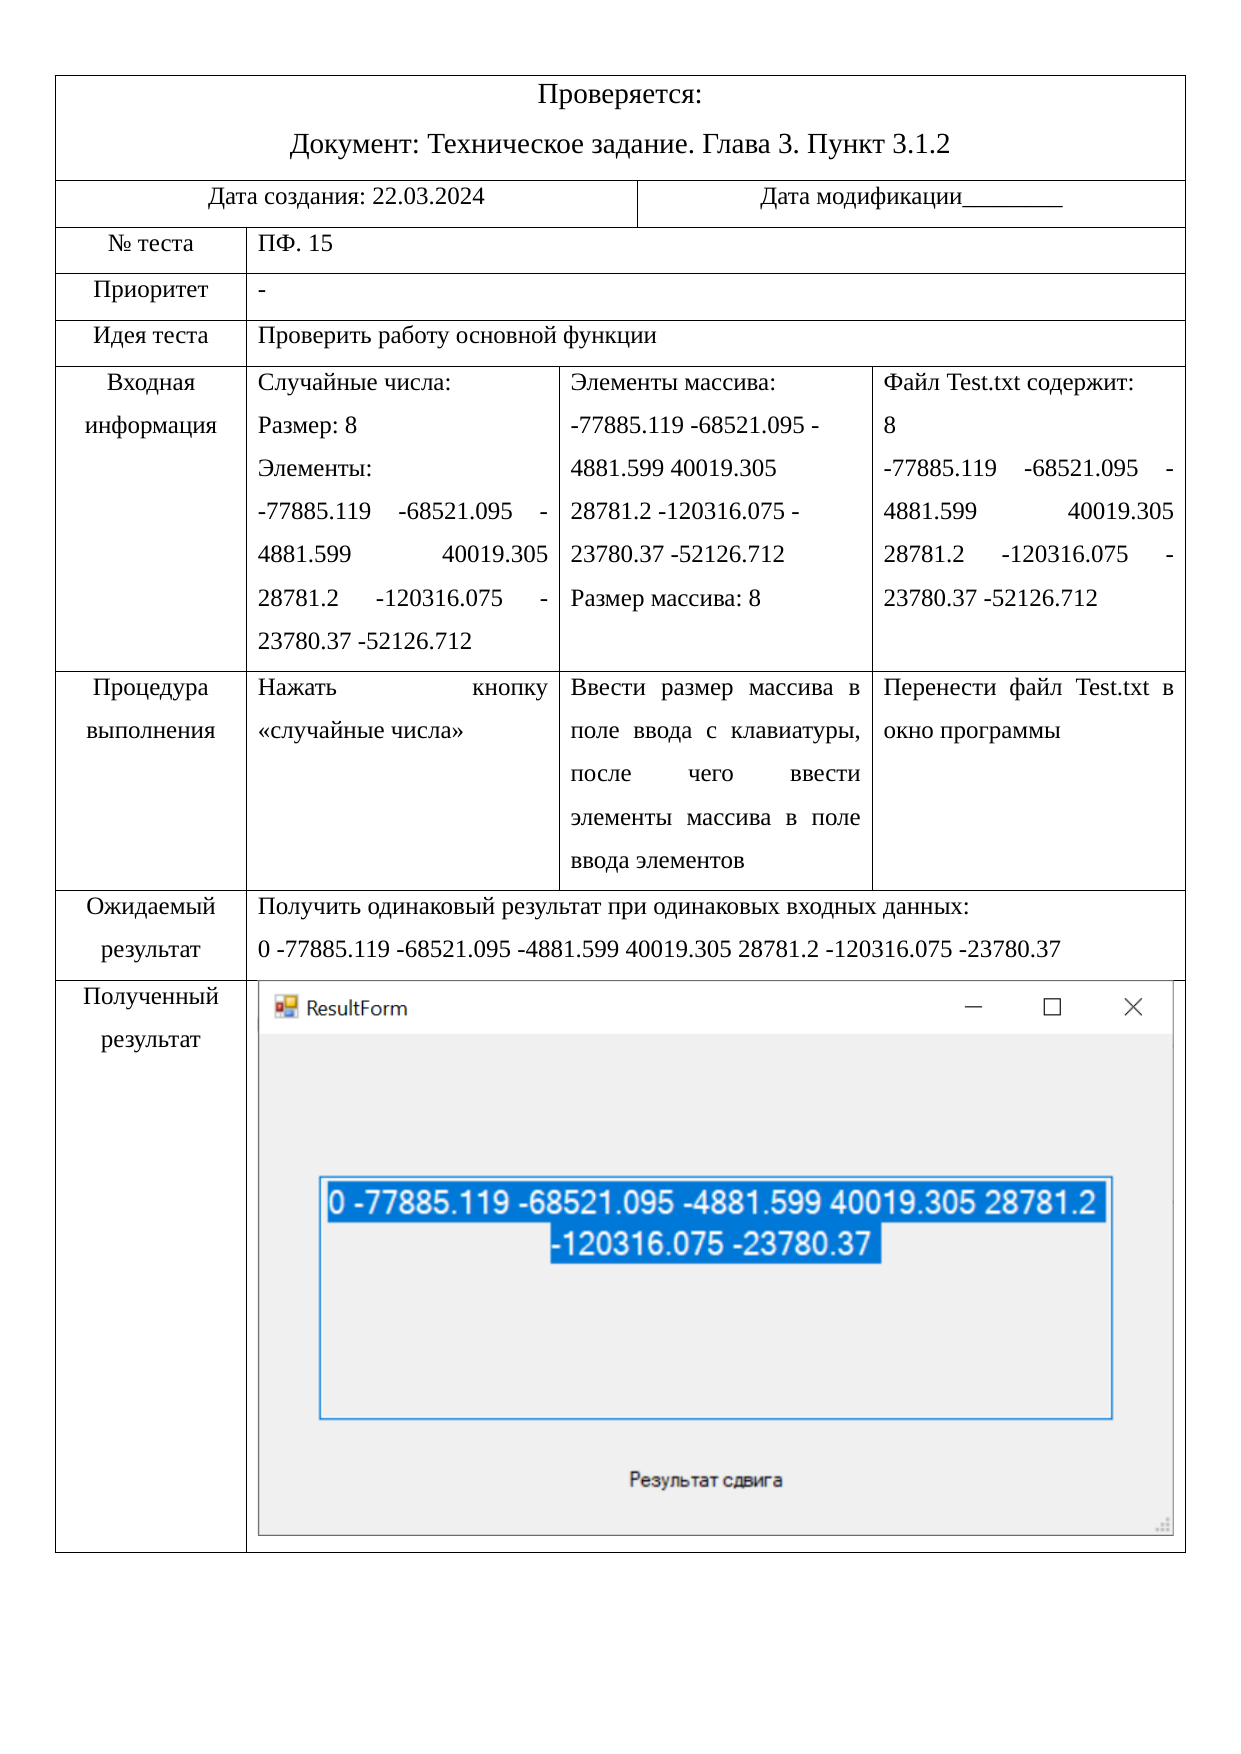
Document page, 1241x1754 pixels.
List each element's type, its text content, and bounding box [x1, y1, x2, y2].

table_cell - [247, 274, 1185, 319]
table_cell Ввести размер массива в поле ввода с клавиатуры, после чего ввести элементы массива в поле ввода элементов [560, 672, 872, 890]
table_cell № теста [56, 228, 246, 273]
table_cell [247, 981, 1185, 1552]
table_cell Процедура выполнения [56, 672, 246, 890]
table_cell Случайные числа: Размер: 8 Элементы: -77885.119 -68521.095 -4881.599 40019.305 28781.2 -120316.075 -23780.37 -52126.712 [247, 367, 559, 671]
table_cell Дата создания: 22.03.2024 [56, 181, 637, 227]
table_header Проверяется: Документ: Техническое задание. Глава 3. Пункт 3.1.2 [56, 76, 1185, 180]
table_cell Нажать кнопку «случайные числа» [247, 672, 559, 890]
table_cell Перенести файл Test.txt в окно программы [873, 672, 1185, 890]
table_cell Дата модификации________ [638, 181, 1185, 227]
table_cell Идея теста [56, 321, 246, 366]
table_cell Проверить работу основной функции [247, 321, 1185, 366]
table_cell ПФ. 15 [247, 228, 1185, 273]
table_cell Полученный результат [56, 981, 246, 1552]
table_cell Файл Test.txt содержит: 8 -77885.119 -68521.095 -4881.599 40019.305 28781.2 -120316.075 -23780.37 -52126.712 [873, 367, 1185, 671]
table_cell Элементы массива: -77885.119 -68521.095 -4881.599 40019.305 28781.2 -120316.075 -23780.37 -52126.712 Размер массива: 8 [560, 367, 872, 671]
table_cell Получить одинаковый результат при одинаковых входных данных: 0 -77885.119 -68521.095 -4881.599 40019.305 28781.2 -120316.075 -23780.37 [247, 891, 1185, 980]
table_cell Приоритет [56, 274, 246, 319]
table_cell Ожидаемый результат [56, 891, 246, 980]
table_cell Входная информация [56, 367, 246, 671]
picture [257, 980, 1174, 1536]
